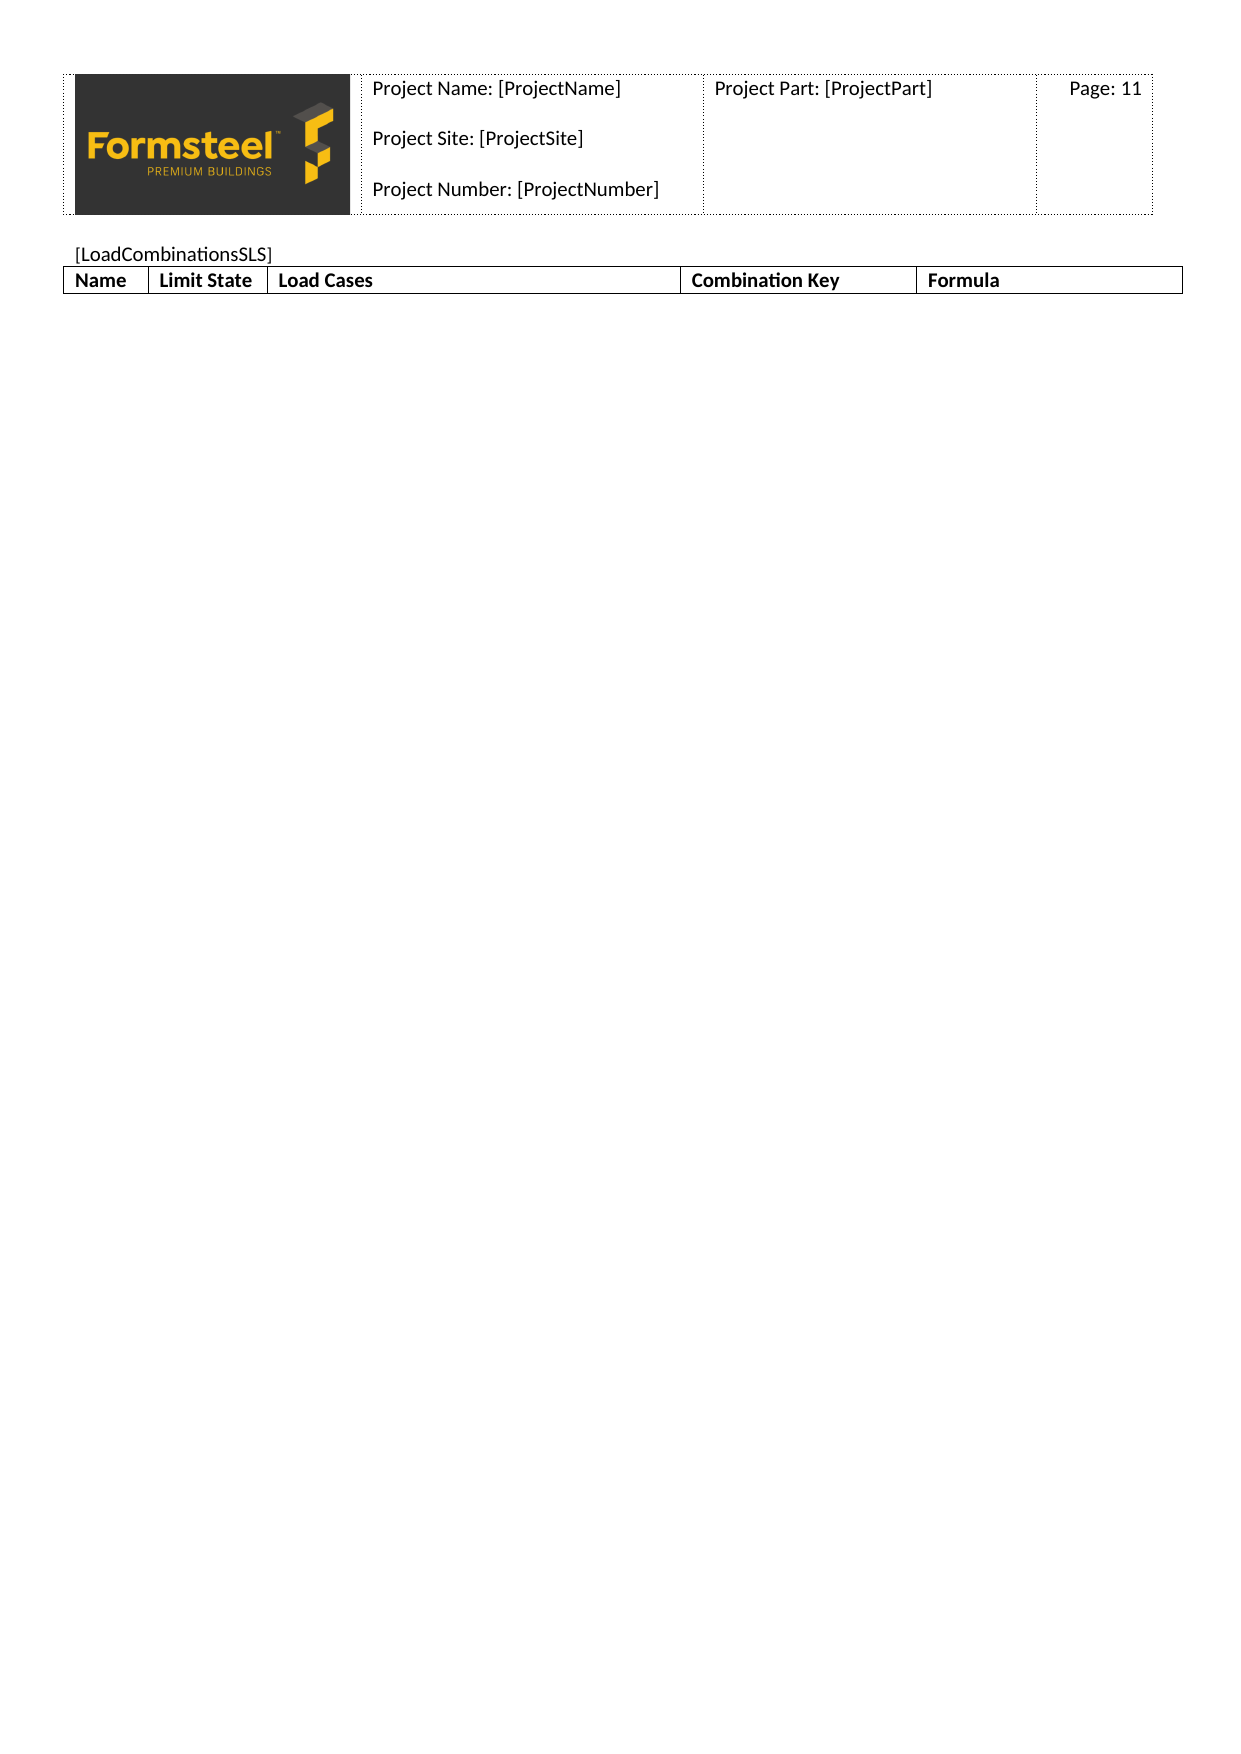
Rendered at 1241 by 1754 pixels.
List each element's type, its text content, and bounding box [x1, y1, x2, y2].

table_header Formula [917, 267, 1182, 293]
table_header Combination Key [681, 267, 916, 293]
picture [75, 74, 350, 215]
table_header Name [64, 267, 148, 293]
table_header Limit State [149, 267, 267, 293]
table_header Load Cases [268, 267, 680, 293]
text [LoadCombinationsSLS] [75, 241, 1165, 266]
